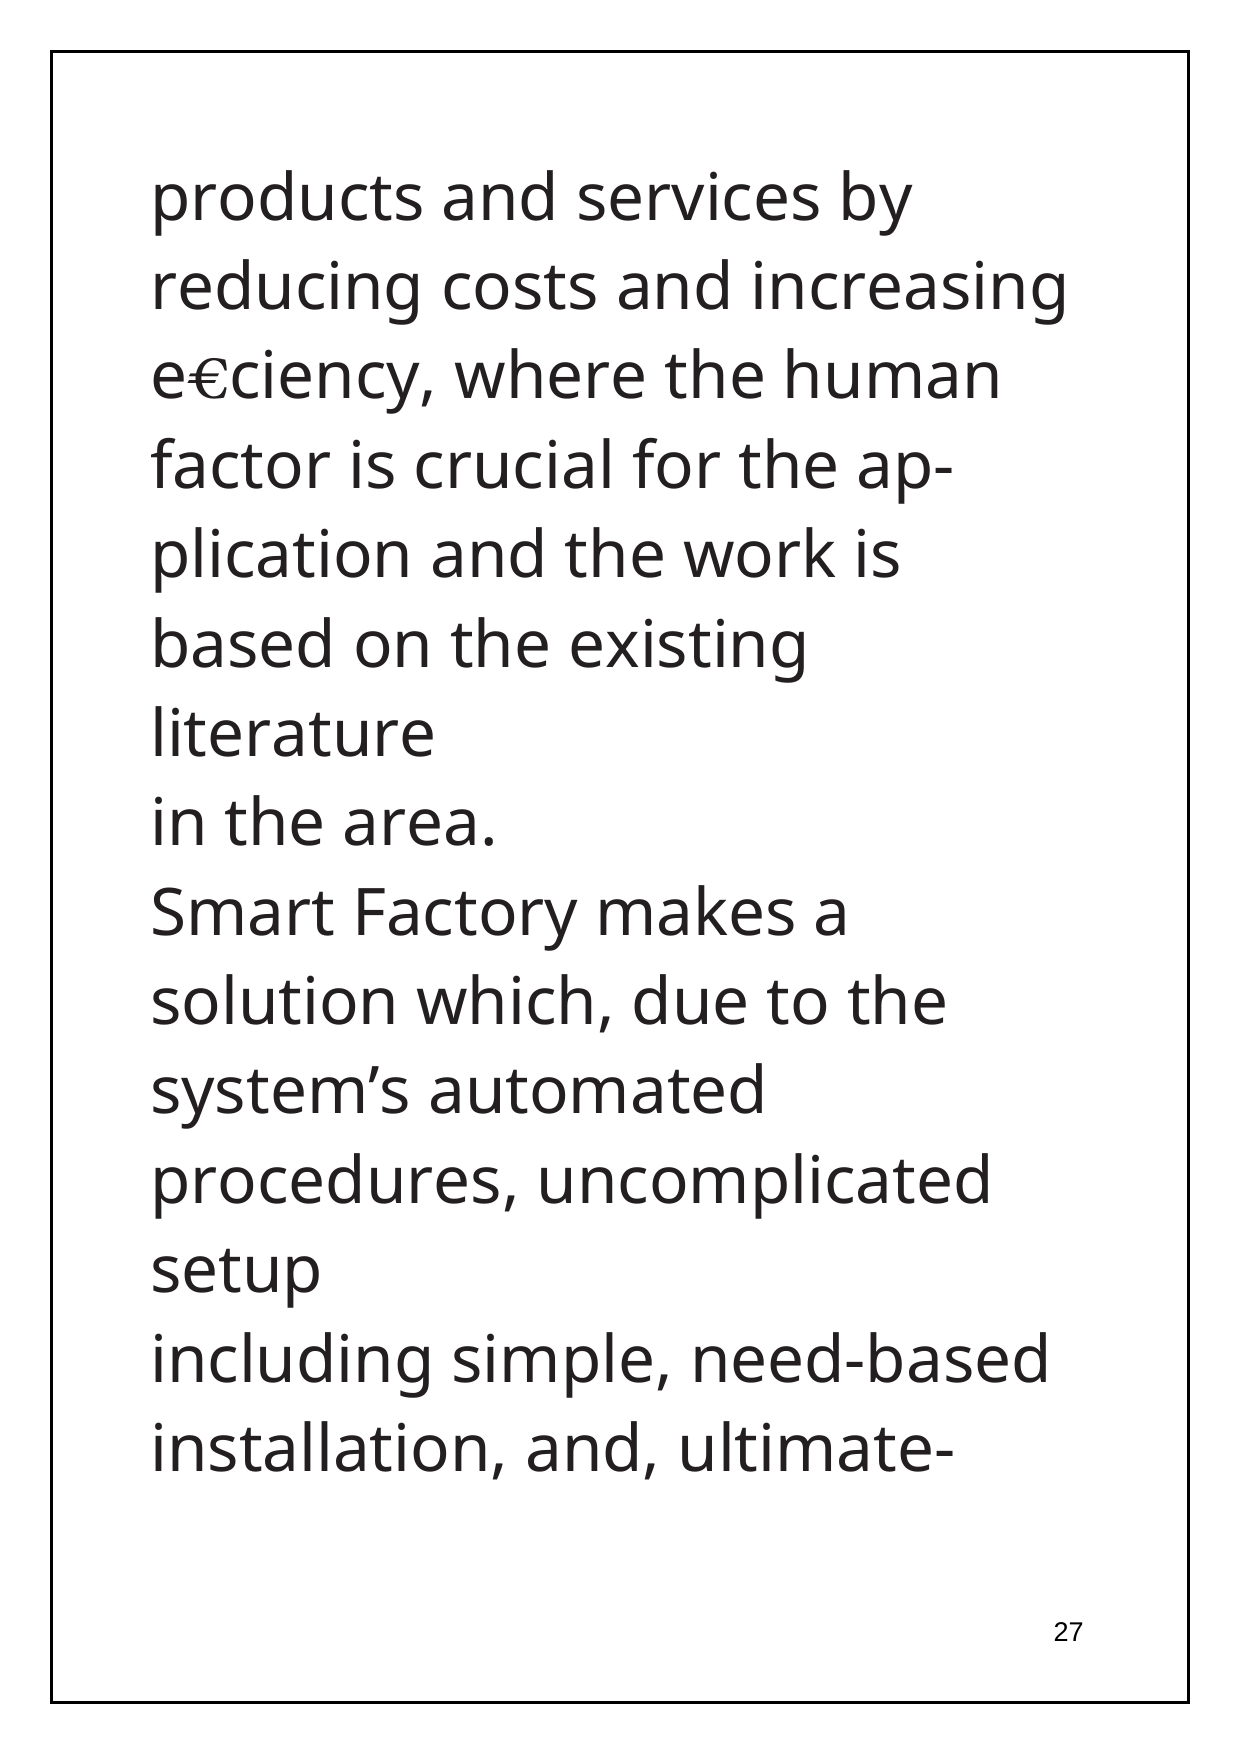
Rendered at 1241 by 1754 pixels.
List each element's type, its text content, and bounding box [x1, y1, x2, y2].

text system’s automated procedures, uncomplicated setup [150, 1044, 1090, 1312]
text including simple, need-based installation, and, ultimate- [150, 1312, 1090, 1491]
text eciency, where the human factor is crucial for the ap- [150, 329, 1090, 507]
text products and services by reducing costs and increasing [150, 150, 1090, 329]
text plication and the work is based on the existing literature [150, 507, 1090, 776]
text in the area. [150, 776, 1090, 865]
text Smart Factory makes a solution which, due to the [150, 865, 1090, 1044]
